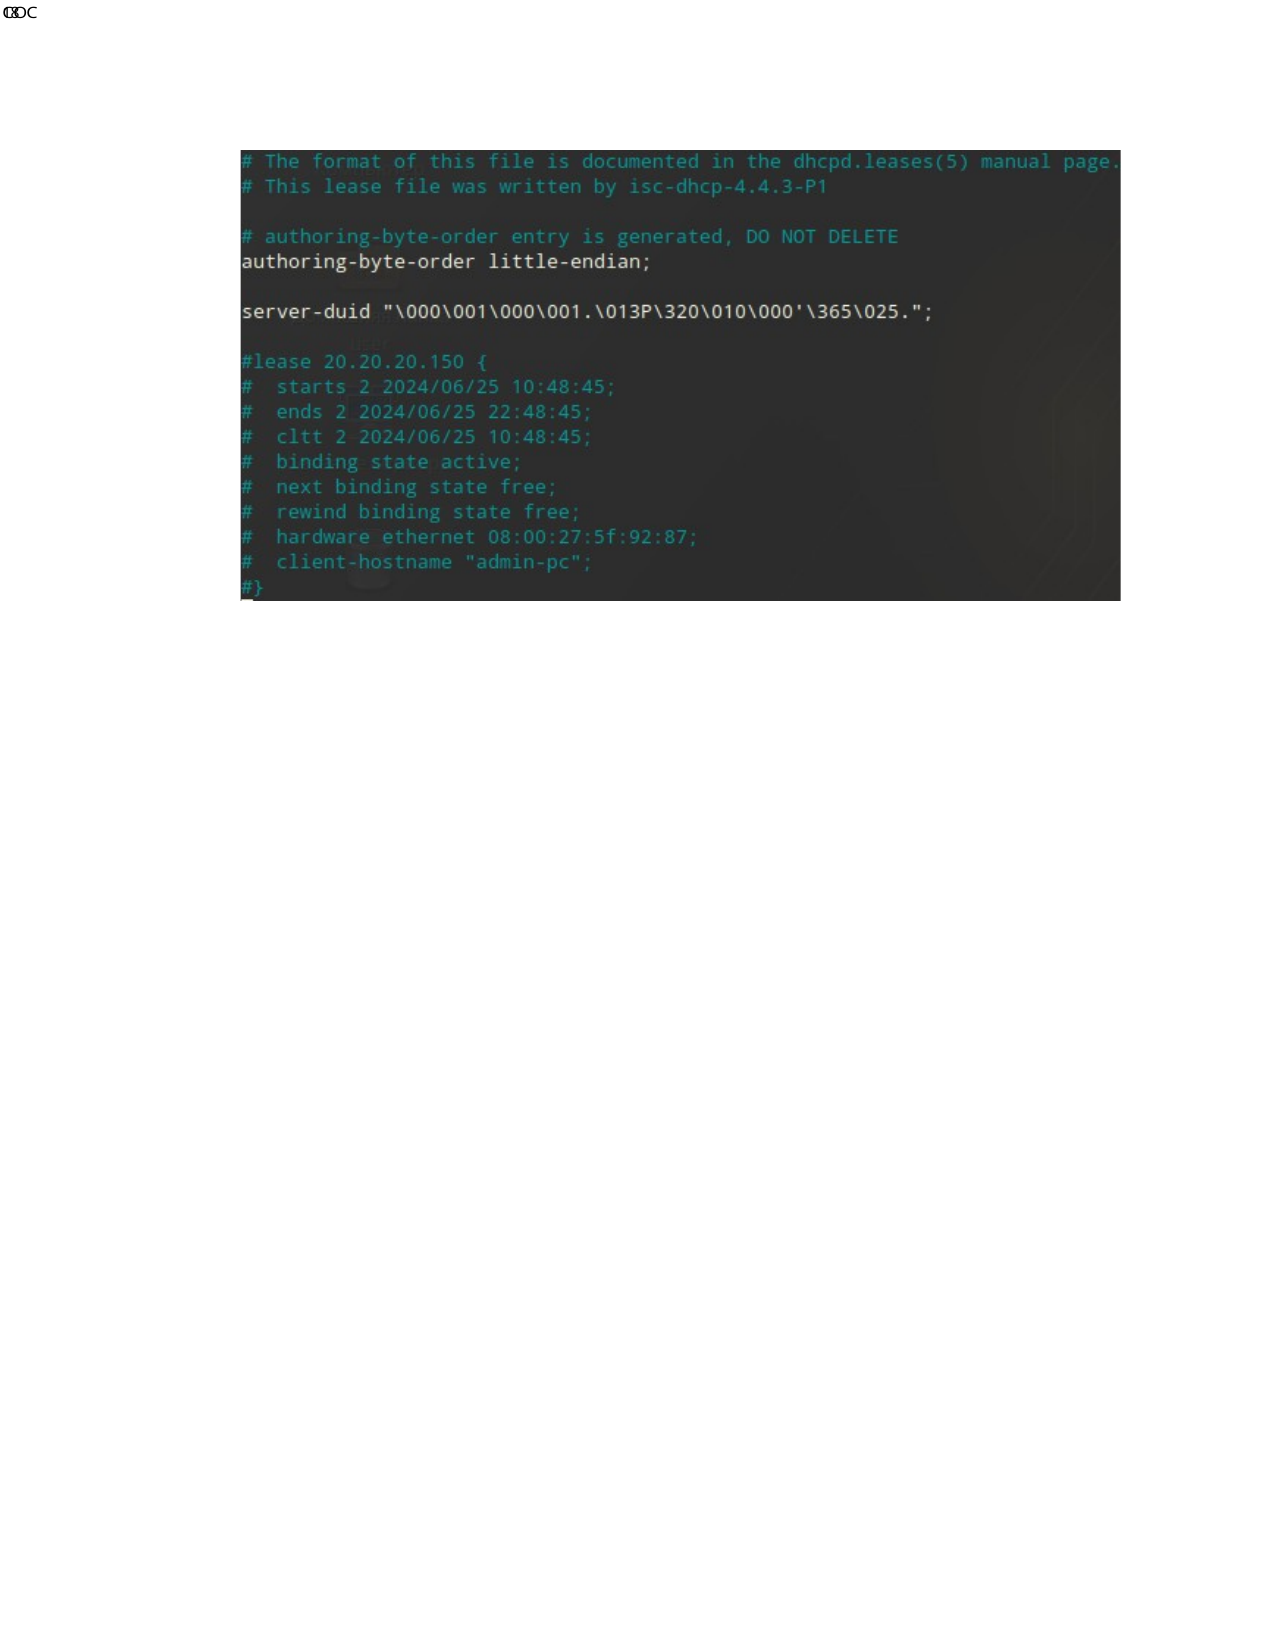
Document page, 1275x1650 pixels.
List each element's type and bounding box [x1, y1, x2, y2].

picture [240, 150, 1121, 601]
